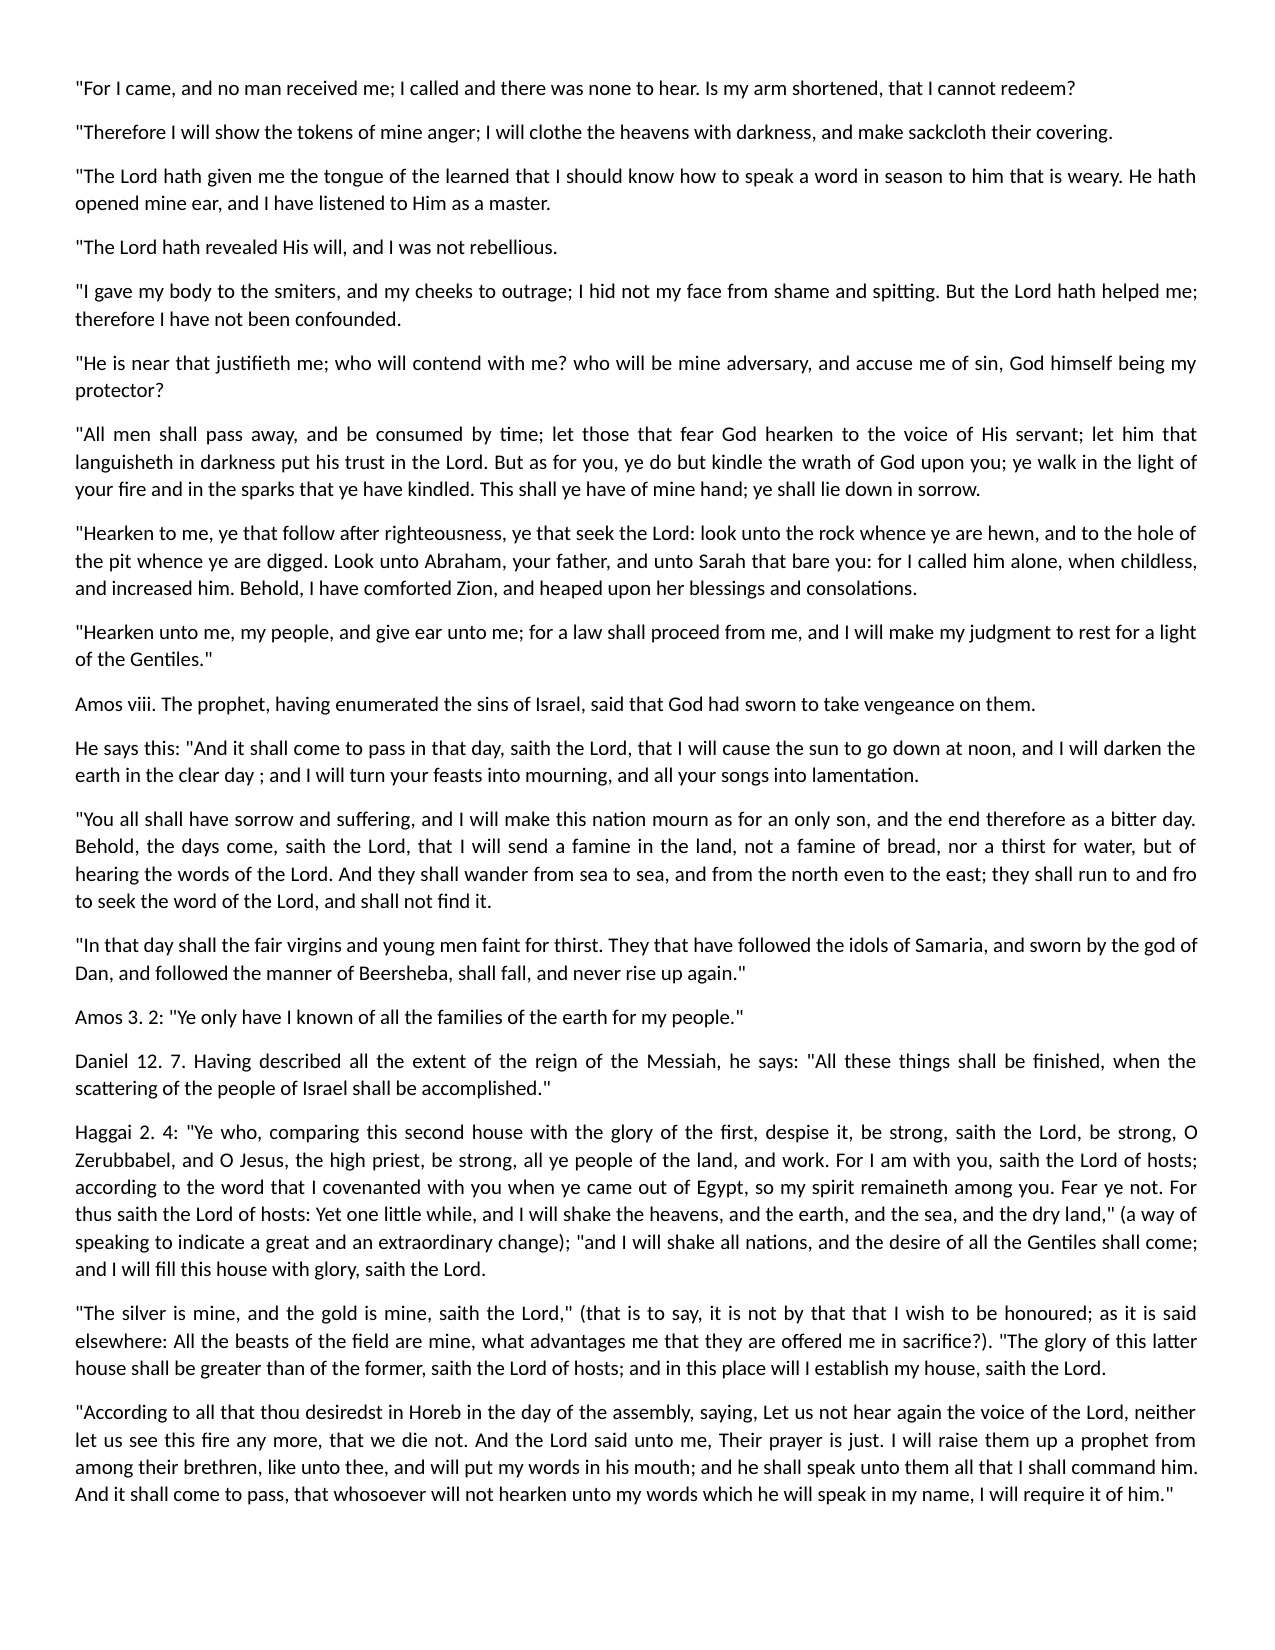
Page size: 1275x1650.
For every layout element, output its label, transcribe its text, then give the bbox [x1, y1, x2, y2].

text "The Lord hath revealed His will, and I was not rebellious. [75, 234, 1200, 260]
text "He is near that justifieth me; who will contend with me? who will be mine adversary, and accuse me of sin, God himself being my protector? [75, 350, 1200, 403]
text "All men shall pass away, and be consumed by time; let those that fear God hearken to the voice of His servant; let him that languisheth in darkness put his trust in the Lord. But as for you, ye do but kindle the wrath of God upon you; ye walk in the light of your fire and in the sparks that ye have kindled. This shall ye have of mine hand; ye shall lie down in sorrow. [75, 422, 1200, 502]
text "You all shall have sorrow and suffering, and I will make this nation mourn as for an only son, and the end therefore as a bitter day. Behold, the days come, saith the Lord, that I will send a famine in the land, not a famine of bread, nor a thirst for water, but of hearing the words of the Lord. And they shall wander from sea to sea, and from the north even to the east; they shall run to and fro to seek the word of the Lord, and shall not find it. [75, 806, 1200, 914]
text "The silver is mine, and the gold is mine, saith the Lord," (that is to say, it is not by that that I wish to be honoured; as it is said elsewhere: All the beasts of the field are mine, what advantages me that they are offered me in sacrifice?). "The glory of this latter house shall be greater than of the former, saith the Lord of hosts; and in this place will I establish my house, saith the Lord. [75, 1301, 1200, 1381]
text Haggai 2. 4: "Ye who, comparing this second house with the glory of the first, despise it, be strong, saith the Lord, be strong, O Zerubbabel, and O Jesus, the high priest, be strong, all ye people of the land, and work. For I am with you, saith the Lord of hosts; according to the word that I covenanted with you when ye came out of Egypt, so my spirit remaineth among you. Fear ye not. For thus saith the Lord of hosts: Yet one little while, and I will shake the heavens, and the earth, and the sea, and the dry land," (a way of speaking to indicate a great and an extraordinary change); "and I will shake all nations, and the desire of all the Gentiles shall come; and I will fill this house with glory, saith the Lord. [75, 1119, 1200, 1282]
text "I gave my body to the smiters, and my cheeks to outrage; I hid not my face from shame and spitting. But the Lord hath helped me; therefore I have not been confounded. [75, 279, 1200, 331]
text "In that day shall the fair virgins and young men faint for thirst. They that have followed the idols of Samaria, and sworn by the god of Dan, and followed the manner of Beersheba, shall fall, and never rise up again." [75, 932, 1200, 985]
text He says this: "And it shall come to pass in that day, saith the Lord, that I will cause the sun to go down at noon, and I will darken the earth in the clear day ; and I will turn your feasts into mourning, and all your songs into lamentation. [75, 735, 1200, 788]
text "For I came, and no man received me; I called and there was none to hear. Is my arm shortened, that I cannot redeem? [75, 75, 1200, 100]
text "Therefore I will show the tokens of mine anger; I will clothe the heavens with darkness, and make sackcloth their covering. [75, 119, 1200, 144]
text "The Lord hath given me the tongue of the learned that I should know how to speak a word in season to him that is weary. He hath opened mine ear, and I have listened to Him as a master. [75, 163, 1200, 216]
text "Hearken unto me, my people, and give ear unto me; for a law shall proceed from me, and I will make my judgment to rest for a light of the Gentiles." [75, 619, 1200, 672]
text "Hearken to me, ye that follow after righteousness, ye that seek the Lord: look unto the rock whence ye are hewn, and to the hole of the pit whence ye are digged. Look unto Abraham, your father, and unto Sarah that bare you: for I called him alone, when childless, and increased him. Behold, I have comforted Zion, and heaped upon her blessings and consolations. [75, 520, 1200, 601]
text Amos 3. 2: "Ye only have I known of all the families of the earth for my people." [75, 1004, 1200, 1029]
text Amos viii. The prophet, having enumerated the sins of Israel, said that God had sworn to take vengeance on them. [75, 691, 1200, 716]
text Daniel 12. 7. Having described all the extent of the reign of the Messiah, he says: "All these things shall be finished, when the scattering of the people of Israel shall be accomplished." [75, 1048, 1200, 1101]
text "According to all that thou desiredst in Horeb in the day of the assembly, saying, Let us not hear again the voice of the Lord, neither let us see this fire any more, that we die not. And the Lord said unto me, Their prayer is just. I will raise them up a prophet from among their brethren, like unto thee, and will put my words in his mouth; and he shall speak unto them all that I shall command him. And it shall come to pass, that whosoever will not hearken unto my words which he will speak in my name, I will require it of him." [75, 1399, 1200, 1507]
